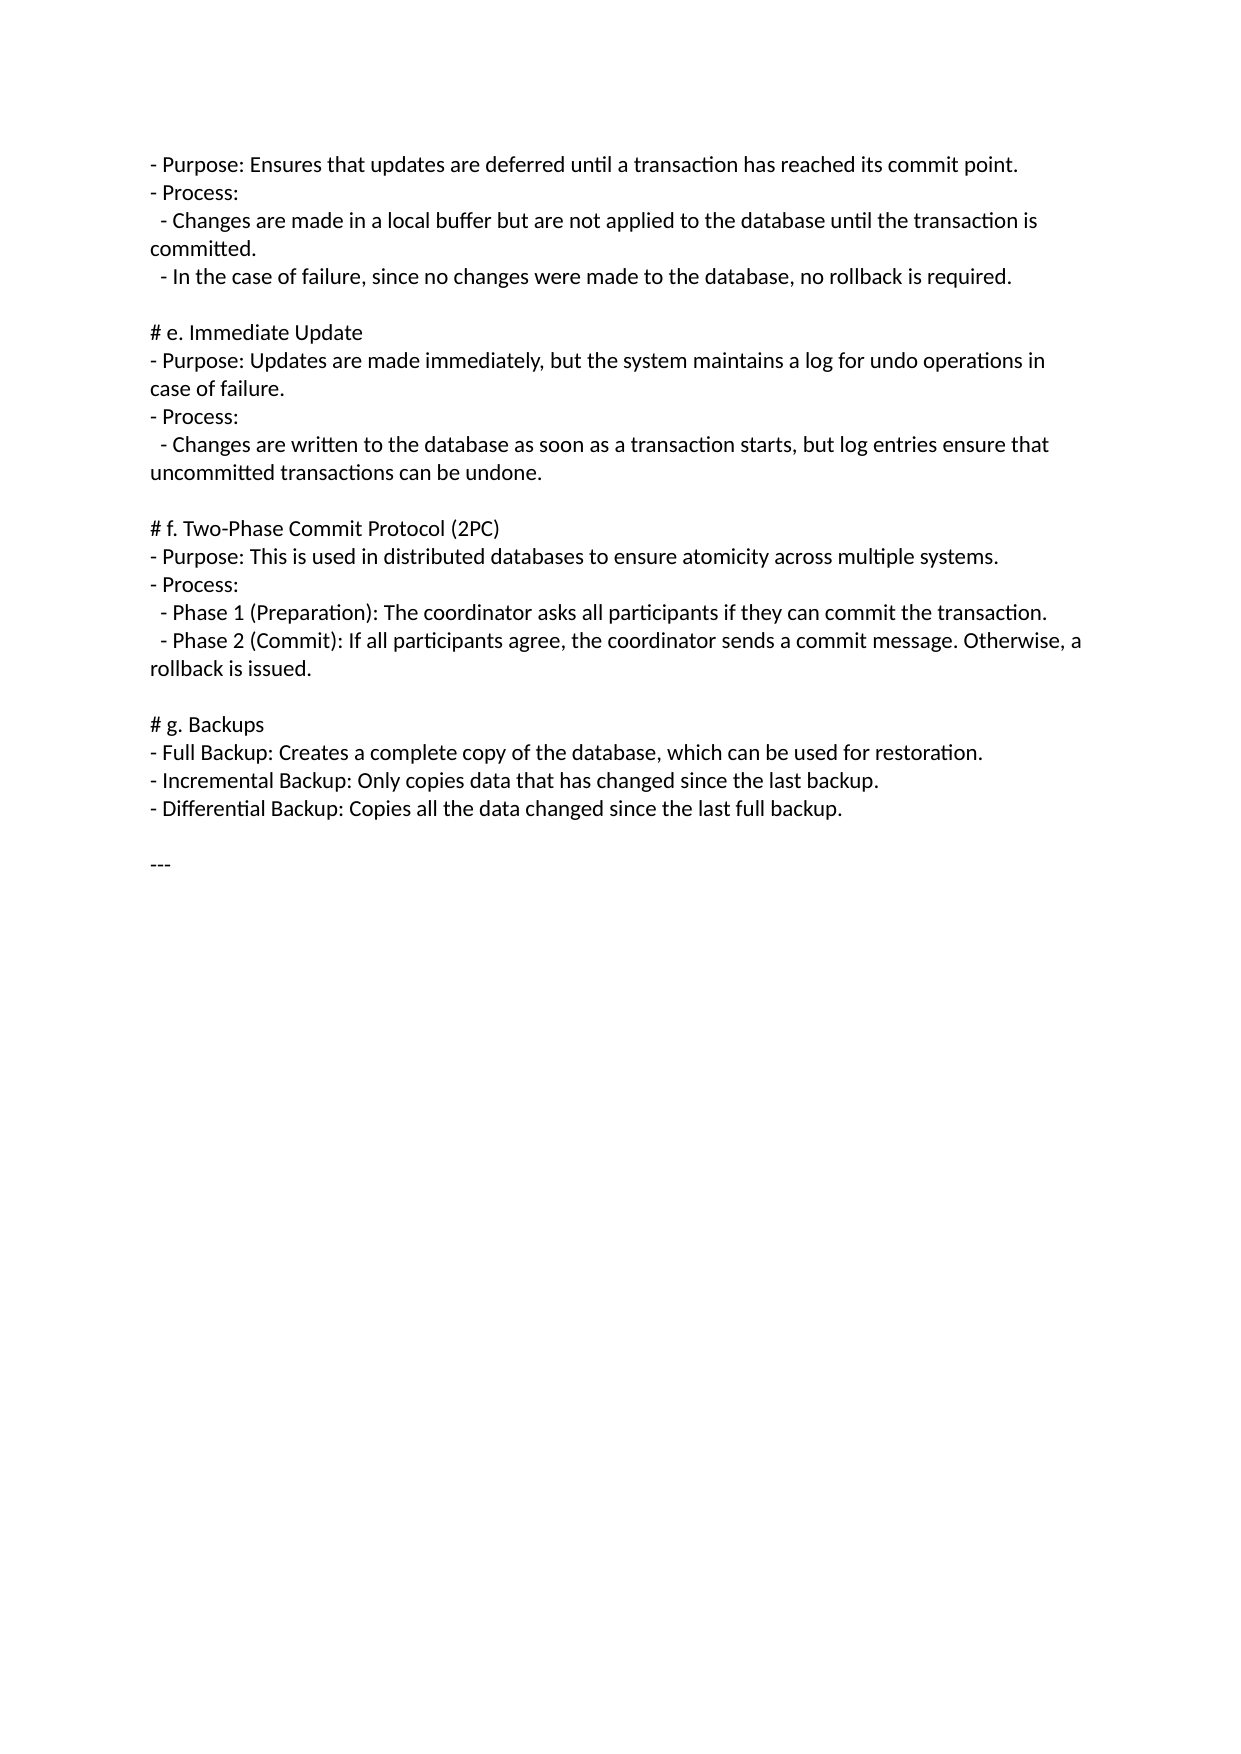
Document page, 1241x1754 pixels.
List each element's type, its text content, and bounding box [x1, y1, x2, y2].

text - Process: [150, 178, 1090, 206]
text - Full Backup: Creates a complete copy of the database, which can be used for restoration. [150, 738, 1090, 766]
text - Phase 1 (Preparation): The coordinator asks all participants if they can commit the transaction. [150, 598, 1090, 626]
text - Changes are made in a local buffer but are not applied to the database until the transaction is committed. [150, 206, 1090, 262]
text --- [150, 851, 1090, 878]
text - Phase 2 (Commit): If all participants agree, the coordinator sends a commit message. Otherwise, a rollback is issued. [150, 626, 1090, 682]
text # f. Two-Phase Commit Protocol (2PC) [150, 514, 1090, 542]
text - Process: [150, 570, 1090, 598]
text - In the case of failure, since no changes were made to the database, no rollback is required. [150, 262, 1090, 290]
text # g. Backups [150, 710, 1090, 738]
text - Purpose: This is used in distributed databases to ensure atomicity across multiple systems. [150, 542, 1090, 570]
text - Changes are written to the database as soon as a transaction starts, but log entries ensure that uncommitted transactions can be undone. [150, 430, 1090, 486]
text - Purpose: Updates are made immediately, but the system maintains a log for undo operations in case of failure. [150, 346, 1090, 402]
text - Incremental Backup: Only copies data that has changed since the last backup. [150, 766, 1090, 794]
text - Purpose: Ensures that updates are deferred until a transaction has reached its commit point. [150, 150, 1090, 178]
text - Process: [150, 402, 1090, 430]
text - Differential Backup: Copies all the data changed since the last full backup. [150, 794, 1090, 822]
text # e. Immediate Update [150, 318, 1090, 346]
